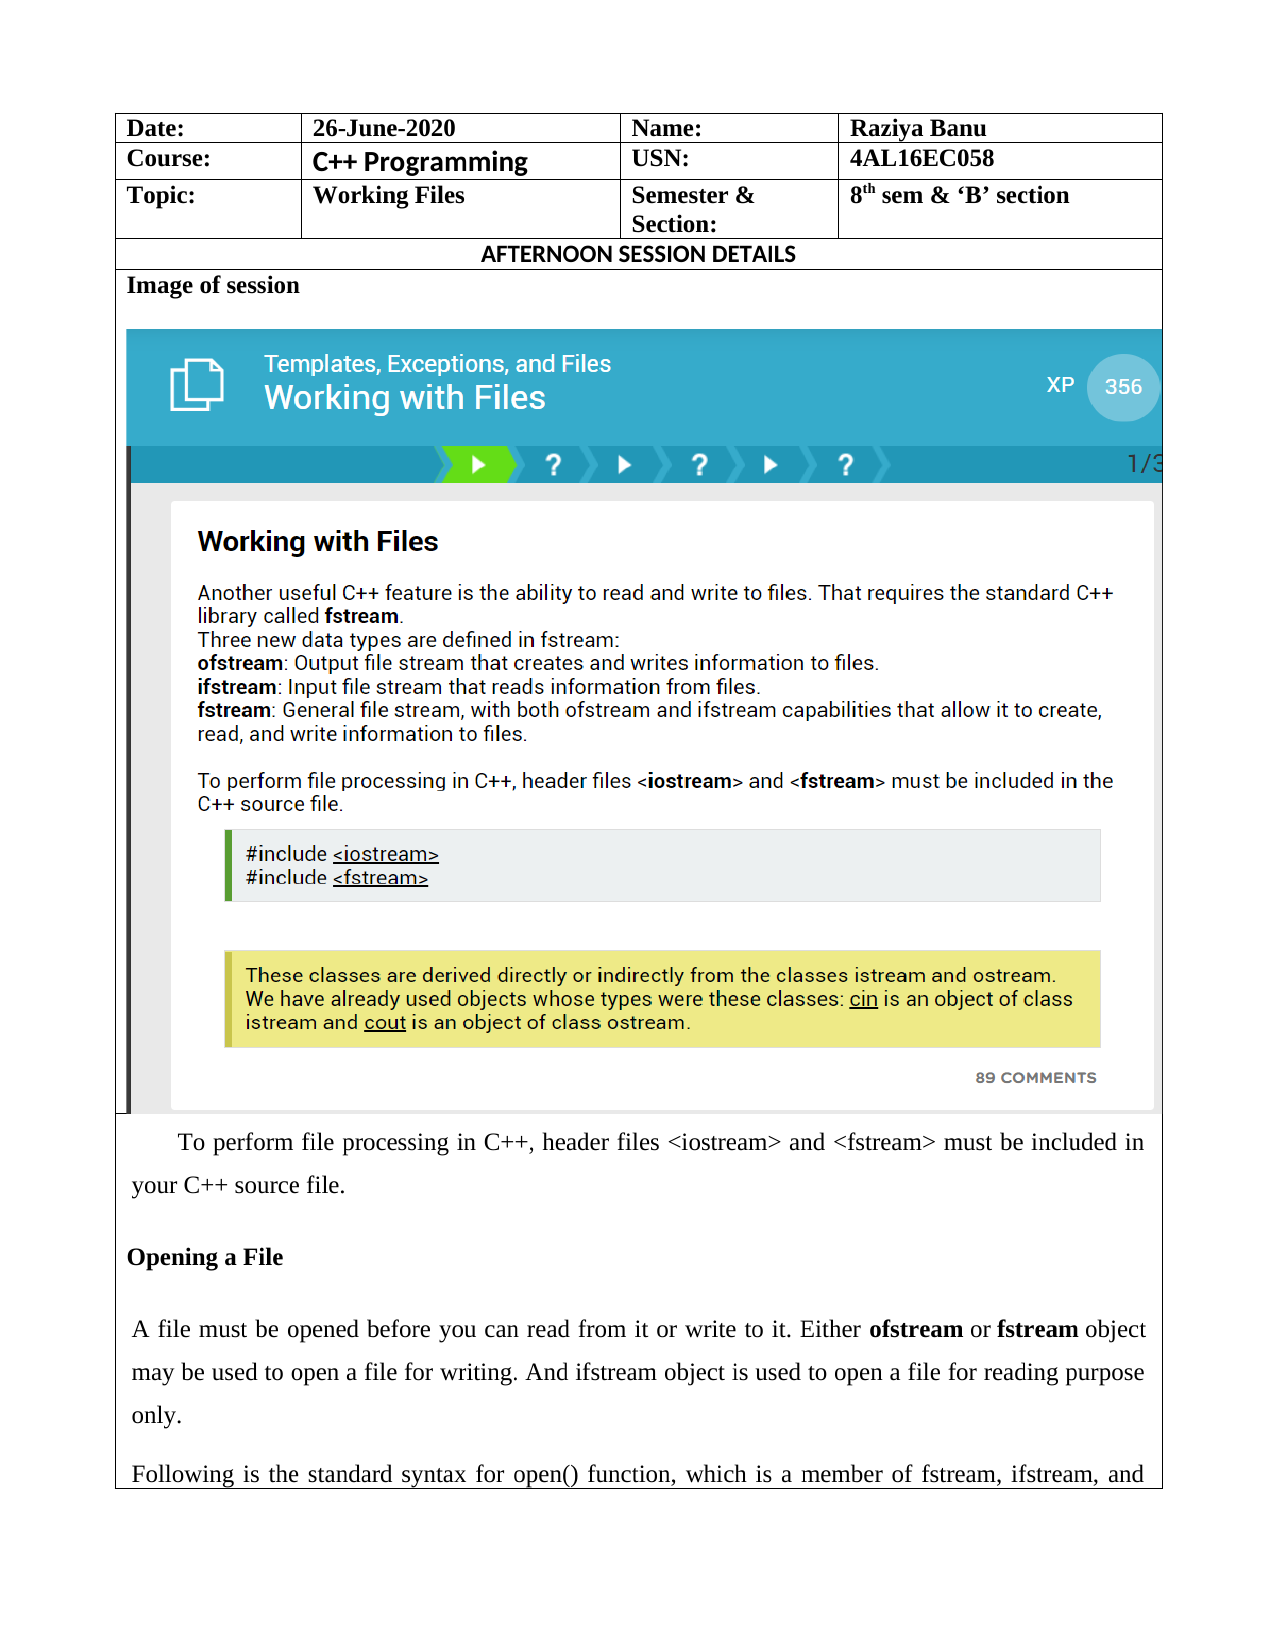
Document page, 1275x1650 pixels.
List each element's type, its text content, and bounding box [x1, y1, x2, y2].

table_cell USN: [621, 143, 838, 179]
table_header Raziya Banu [839, 114, 1162, 142]
picture [126, 329, 1163, 1114]
table_cell AFTERNOON SESSION DETAILS [116, 239, 1162, 269]
table_header Name: [621, 114, 838, 142]
table_header 26-June-2020 [302, 114, 620, 142]
table_cell 4AL16EC058 [839, 143, 1162, 179]
table_cell Course: [116, 143, 301, 179]
table_cell Semester & Section: [621, 180, 838, 237]
table_cell Working Files [302, 180, 620, 237]
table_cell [116, 1114, 1162, 1487]
table_cell Image of session [116, 270, 1162, 1113]
table_cell C++ Programming [302, 143, 620, 179]
table_cell 8th sem & ‘B’ section [839, 180, 1162, 237]
table_header Date: [116, 114, 301, 142]
table_cell Topic: [116, 180, 301, 237]
